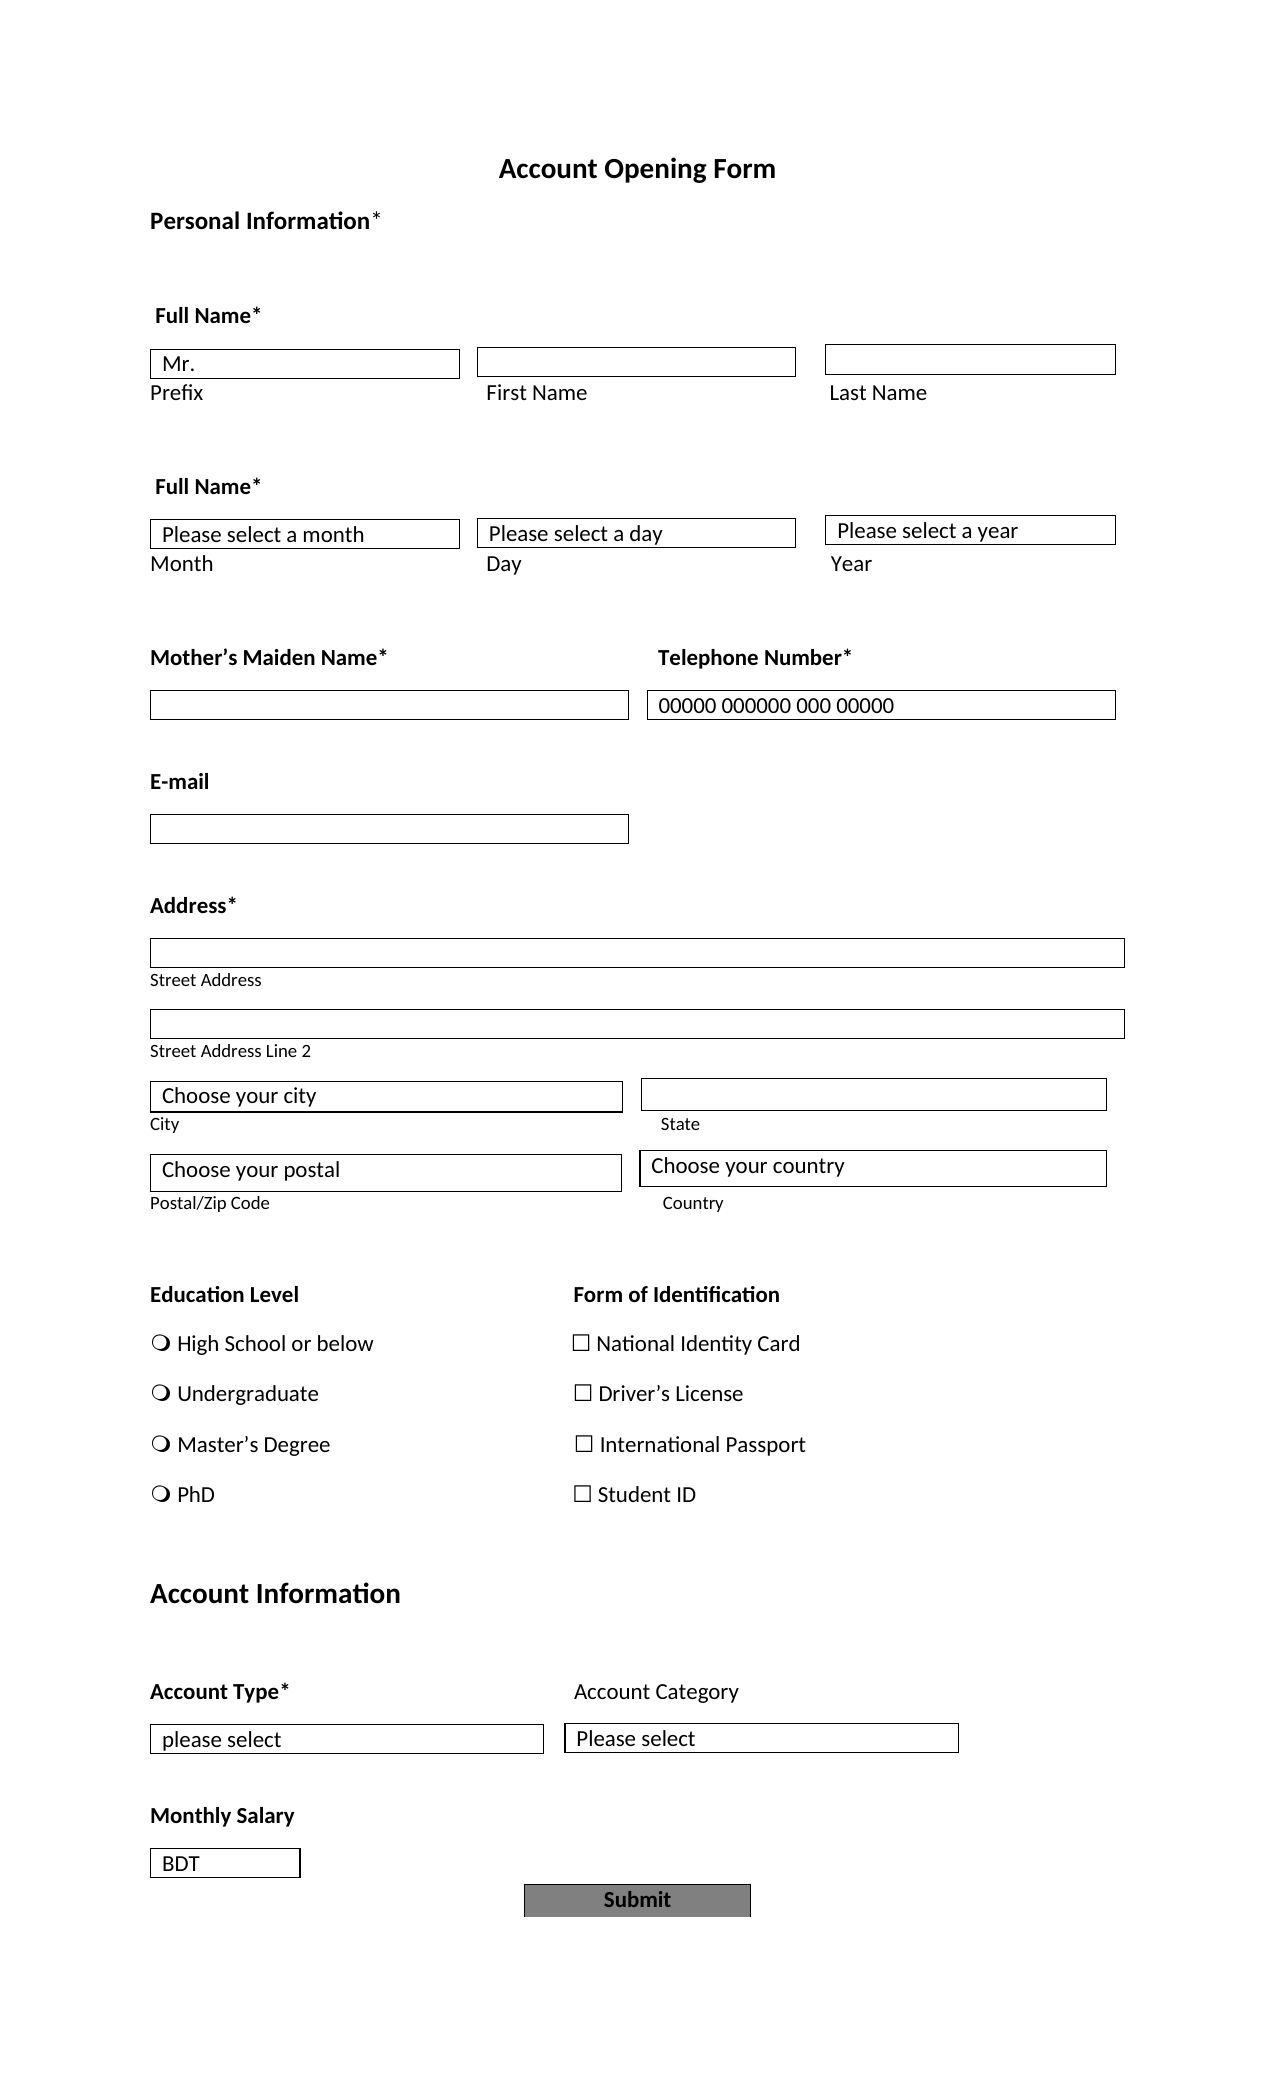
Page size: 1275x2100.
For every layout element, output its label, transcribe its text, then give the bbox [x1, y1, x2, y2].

text Account Information [150, 1575, 1125, 1611]
table_header [151, 815, 628, 843]
text Personal Information* [150, 205, 1125, 236]
table_header [151, 939, 1124, 967]
text Account Opening Form [150, 150, 1125, 186]
text E-mail [150, 767, 1125, 795]
text Postal/Zip Code Country [150, 1192, 1125, 1214]
text Prefix First Name Last Name [150, 378, 1125, 407]
text Undergraduate Driver’s License [150, 1377, 1125, 1408]
text Account Type* Account Category [150, 1677, 1125, 1705]
text Address* [150, 891, 1125, 919]
text High School or below National Identity Card [150, 1327, 1125, 1358]
text Month Day Year [150, 549, 1125, 577]
text Master’s Degree International Passport [150, 1427, 1125, 1459]
text Street Address [150, 968, 1125, 991]
text Education Level Form of Identification [150, 1280, 1125, 1308]
table_header [151, 1010, 1124, 1038]
text City State [150, 1112, 1125, 1135]
text Monthly Salary [150, 1801, 1125, 1829]
table_header [151, 691, 628, 719]
text PhD Student ID [150, 1478, 1125, 1509]
text Street Address Line 2 [150, 1039, 1125, 1062]
text Full Name* [150, 472, 1125, 500]
text Mother’s Maiden Name* Telephone Number* [150, 643, 1125, 671]
table_header Submit [525, 1885, 750, 1917]
text Full Name* [150, 302, 1125, 329]
table_header [642, 1079, 1106, 1110]
table_header [826, 345, 1115, 373]
table_header [478, 348, 795, 376]
